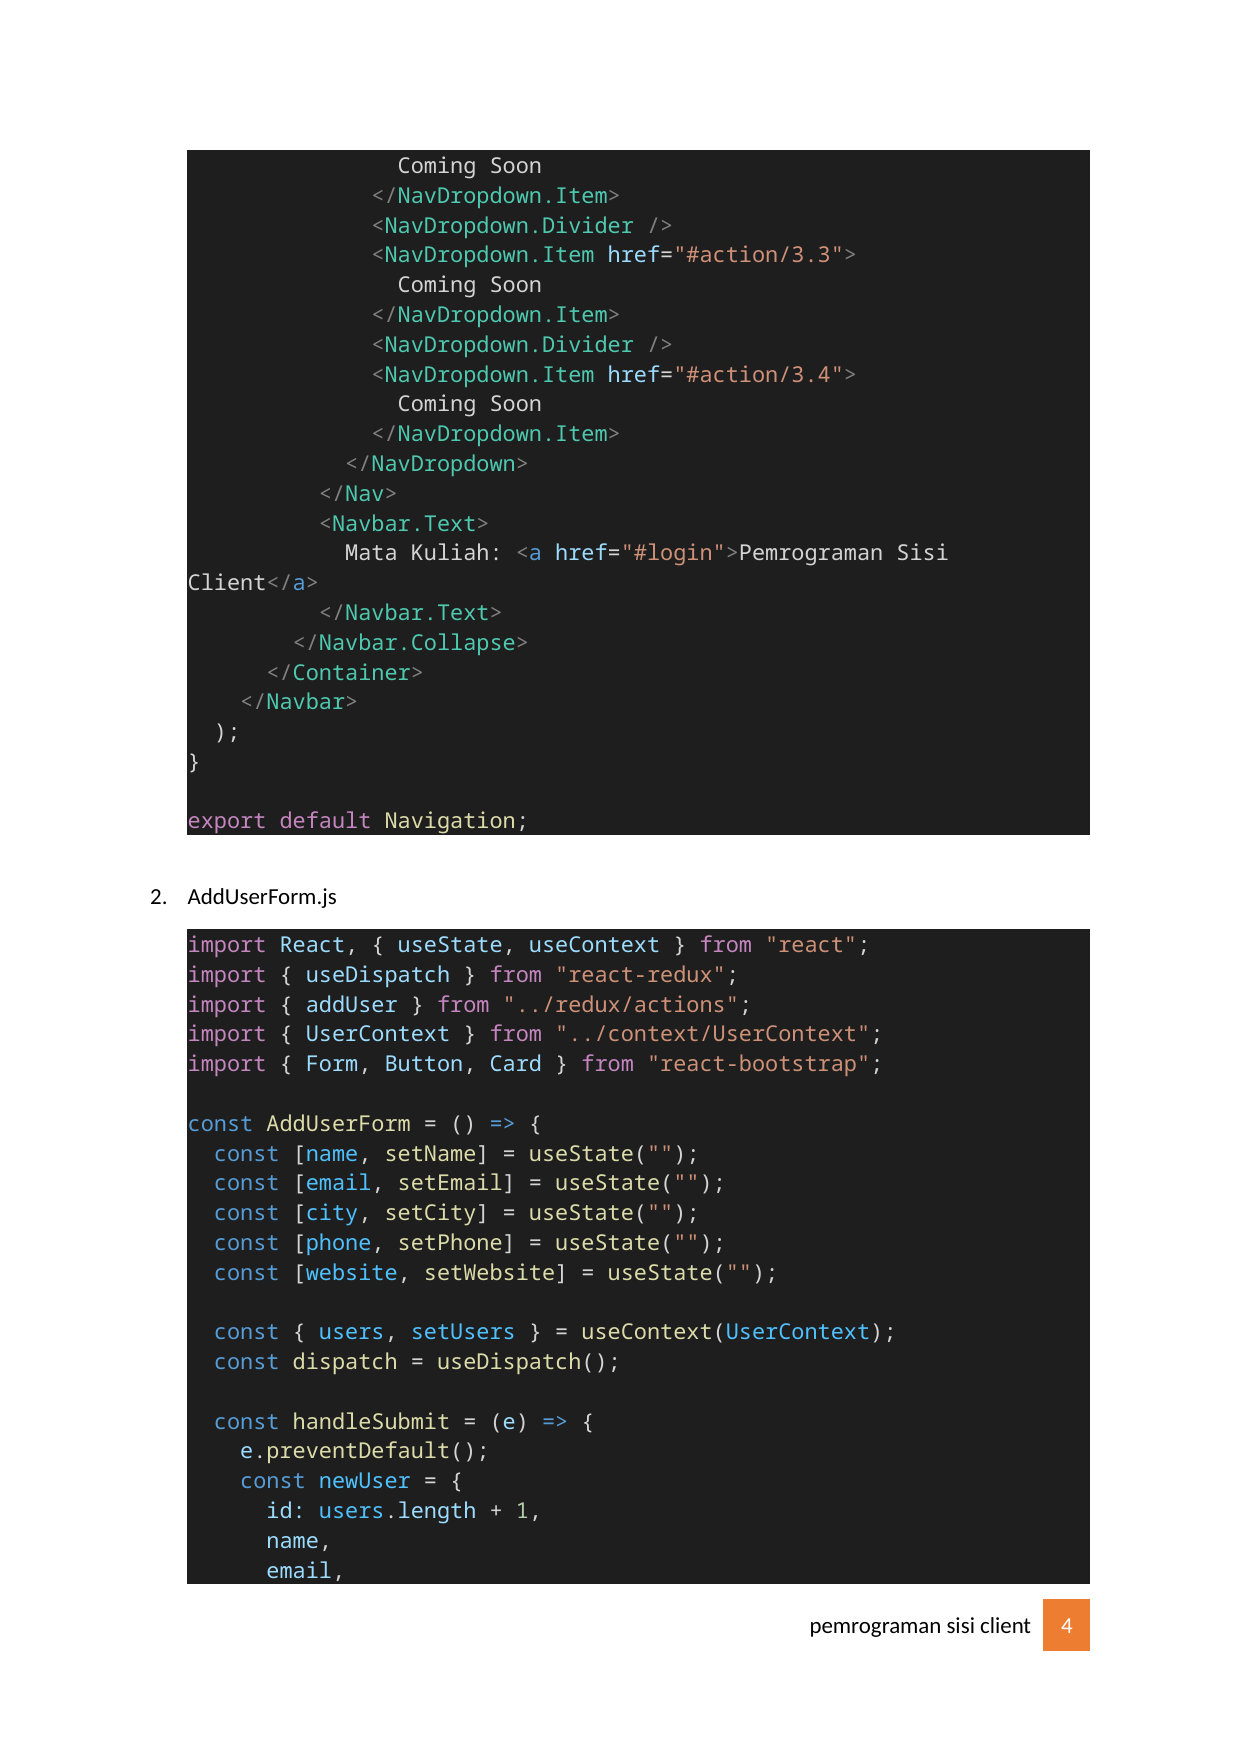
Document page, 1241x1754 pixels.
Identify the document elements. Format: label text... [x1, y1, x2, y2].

text const handleSubmit = (e) => { [187, 1406, 1090, 1435]
text </Navbar.Text> [187, 597, 1090, 627]
text Coming Soon [187, 269, 1090, 299]
text ); [187, 716, 1090, 746]
text const [phone, setPhone] = useState(""); [187, 1227, 1090, 1257]
text const dispatch = useDispatch(); [187, 1346, 1090, 1376]
text </NavDropdown.Item> [187, 418, 1090, 448]
text import { UserContext } from "../context/UserContext"; [187, 1018, 1090, 1048]
text Mata Kuliah: <a href="#login">Pemrograman Sisi Client</a> [187, 537, 1090, 597]
text Coming Soon [187, 150, 1090, 180]
text Coming Soon [187, 388, 1090, 418]
list AddUserForm.js [150, 882, 1090, 910]
text <NavDropdown.Divider /> [187, 329, 1090, 358]
text e.preventDefault(); [187, 1435, 1090, 1465]
text <NavDropdown.Item href="#action/3.3"> [187, 239, 1090, 269]
text const [city, setCity] = useState(""); [187, 1197, 1090, 1227]
text name, [187, 1525, 1090, 1554]
text <NavDropdown.Item href="#action/3.4"> [187, 358, 1090, 388]
text email, [187, 1554, 1090, 1584]
text </NavDropdown.Item> [187, 299, 1090, 329]
text <Navbar.Text> [187, 507, 1090, 537]
text </Navbar> [187, 686, 1090, 716]
text </Navbar.Collapse> [187, 627, 1090, 656]
text </NavDropdown.Item> [187, 180, 1090, 209]
text const { users, setUsers } = useContext(UserContext); [187, 1316, 1090, 1346]
text </Nav> [187, 478, 1090, 507]
text const [name, setName] = useState(""); [187, 1137, 1090, 1167]
text import { useDispatch } from "react-redux"; [187, 959, 1090, 988]
text import { addUser } from "../redux/actions"; [187, 988, 1090, 1018]
text const newUser = { [187, 1465, 1090, 1495]
text <NavDropdown.Divider /> [187, 209, 1090, 239]
text </Container> [187, 656, 1090, 686]
text id: users.length + 1, [187, 1495, 1090, 1525]
text const AddUserForm = () => { [187, 1108, 1090, 1137]
text export default Navigation; [187, 805, 1090, 835]
text import { Form, Button, Card } from "react-bootstrap"; [187, 1048, 1090, 1078]
text import React, { useState, useContext } from "react"; [187, 929, 1090, 959]
text </NavDropdown> [187, 448, 1090, 478]
text const [website, setWebsite] = useState(""); [187, 1257, 1090, 1286]
text const [email, setEmail] = useState(""); [187, 1167, 1090, 1197]
text } [187, 746, 1090, 776]
